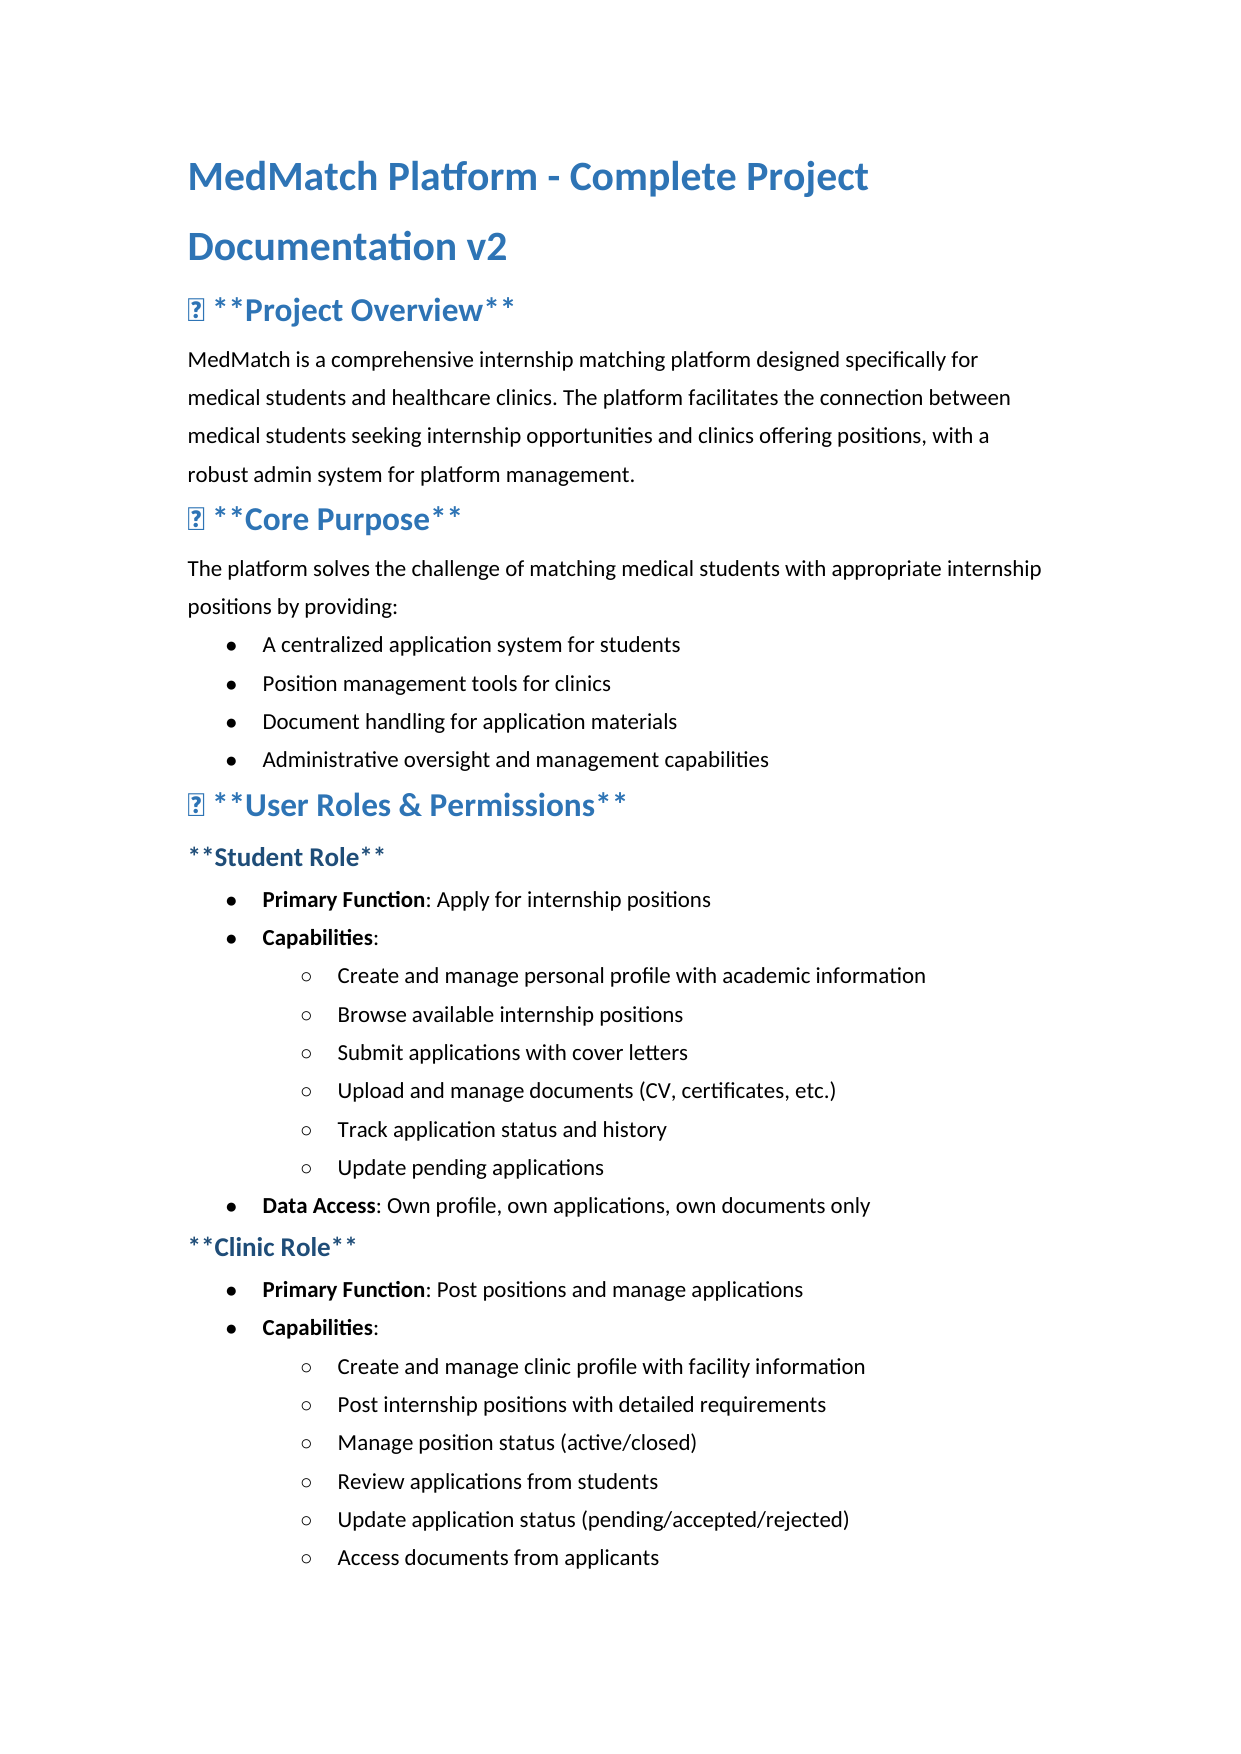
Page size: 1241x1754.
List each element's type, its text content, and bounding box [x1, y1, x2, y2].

subtitle 🎯 **Core Purpose** [187, 498, 1053, 539]
list Create and manage clinic profile with facility information [300, 1352, 1053, 1380]
list Data Access: Own profile, own applications, own documents only [225, 1192, 1053, 1219]
list Upload and manage documents (CV, certificates, etc.) [300, 1077, 1053, 1104]
subtitle **Clinic Role** [187, 1230, 1053, 1263]
list Browse available internship positions [300, 1000, 1053, 1028]
list Capabilities: [225, 1313, 1053, 1341]
list Primary Function: Apply for internship positions [225, 885, 1053, 913]
list Manage position status (active/closed) [300, 1428, 1053, 1456]
list Position management tools for clinics [225, 669, 1053, 697]
list Review applications from students [300, 1467, 1053, 1495]
list Update application status (pending/accepted/rejected) [300, 1505, 1053, 1533]
list Submit applications with cover letters [300, 1038, 1053, 1066]
list Administrative oversight and management capabilities [225, 746, 1053, 774]
list Capabilities: [225, 923, 1053, 951]
list Document handling for application materials [225, 707, 1053, 735]
list Track application status and history [300, 1115, 1053, 1143]
text MedMatch is a comprehensive internship matching platform designed specifically for medical students and healthcare clinics. The platform facilitates the connection between medical students seeking internship opportunities and clinics offering positions, with a robust admin system for platform management. [187, 345, 1053, 488]
subtitle 👥 **User Roles & Permissions** [187, 784, 1053, 825]
subtitle 🏥 **Project Overview** [187, 289, 1053, 330]
list Create and manage personal profile with academic information [300, 962, 1053, 989]
list Primary Function: Post positions and manage applications [225, 1275, 1053, 1303]
list Post internship positions with detailed requirements [300, 1390, 1053, 1418]
list A centralized application system for students [225, 631, 1053, 659]
subtitle MedMatch Platform - Complete Project Documentation v2 [187, 150, 1053, 270]
text The platform solves the challenge of matching medical students with appropriate internship positions by providing: [187, 554, 1053, 620]
subtitle **Student Role** [187, 840, 1053, 873]
list Update pending applications [300, 1153, 1053, 1181]
list Access documents from applicants [300, 1543, 1053, 1571]
